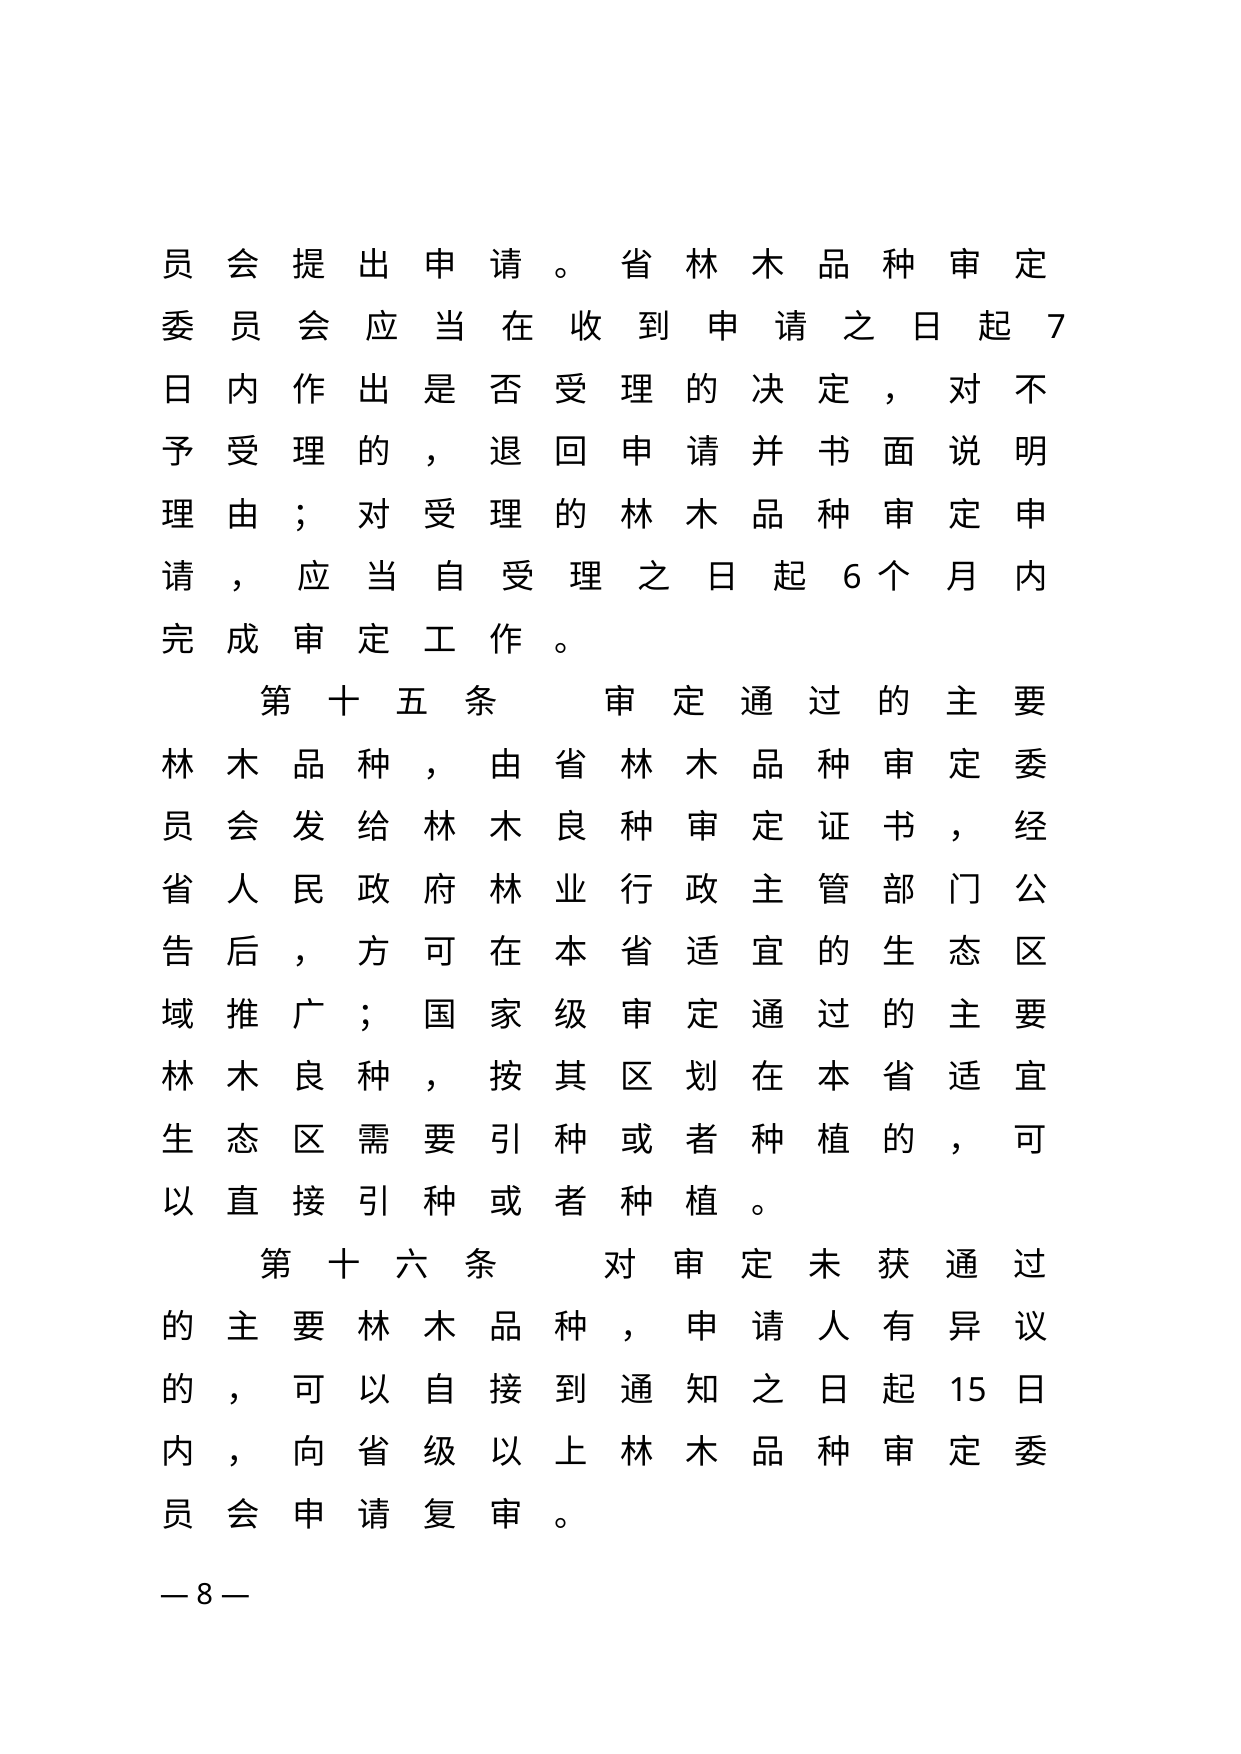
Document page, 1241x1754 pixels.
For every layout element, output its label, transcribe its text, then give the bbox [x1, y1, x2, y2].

text 第十五条 审定通过的主要林木品种，由省林木品种审定委员会发给林木良种审定证书，经省人民政府林业行政主管部门公告后，方可在本省适宜的生态区域推广；国家级审定通过的主要林木良种，按其区划在本省适宜生态区需要引种或者种植的，可以直接引种或者种植。 [161, 668, 1079, 1231]
text 第十六条 对审定未获通过的主要林木品种，申请人有异议的，可以自接到通知之日起15日内，向省级以上林木品种审定委员会申请复审。 [161, 1231, 1079, 1543]
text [161, 231, 1079, 668]
